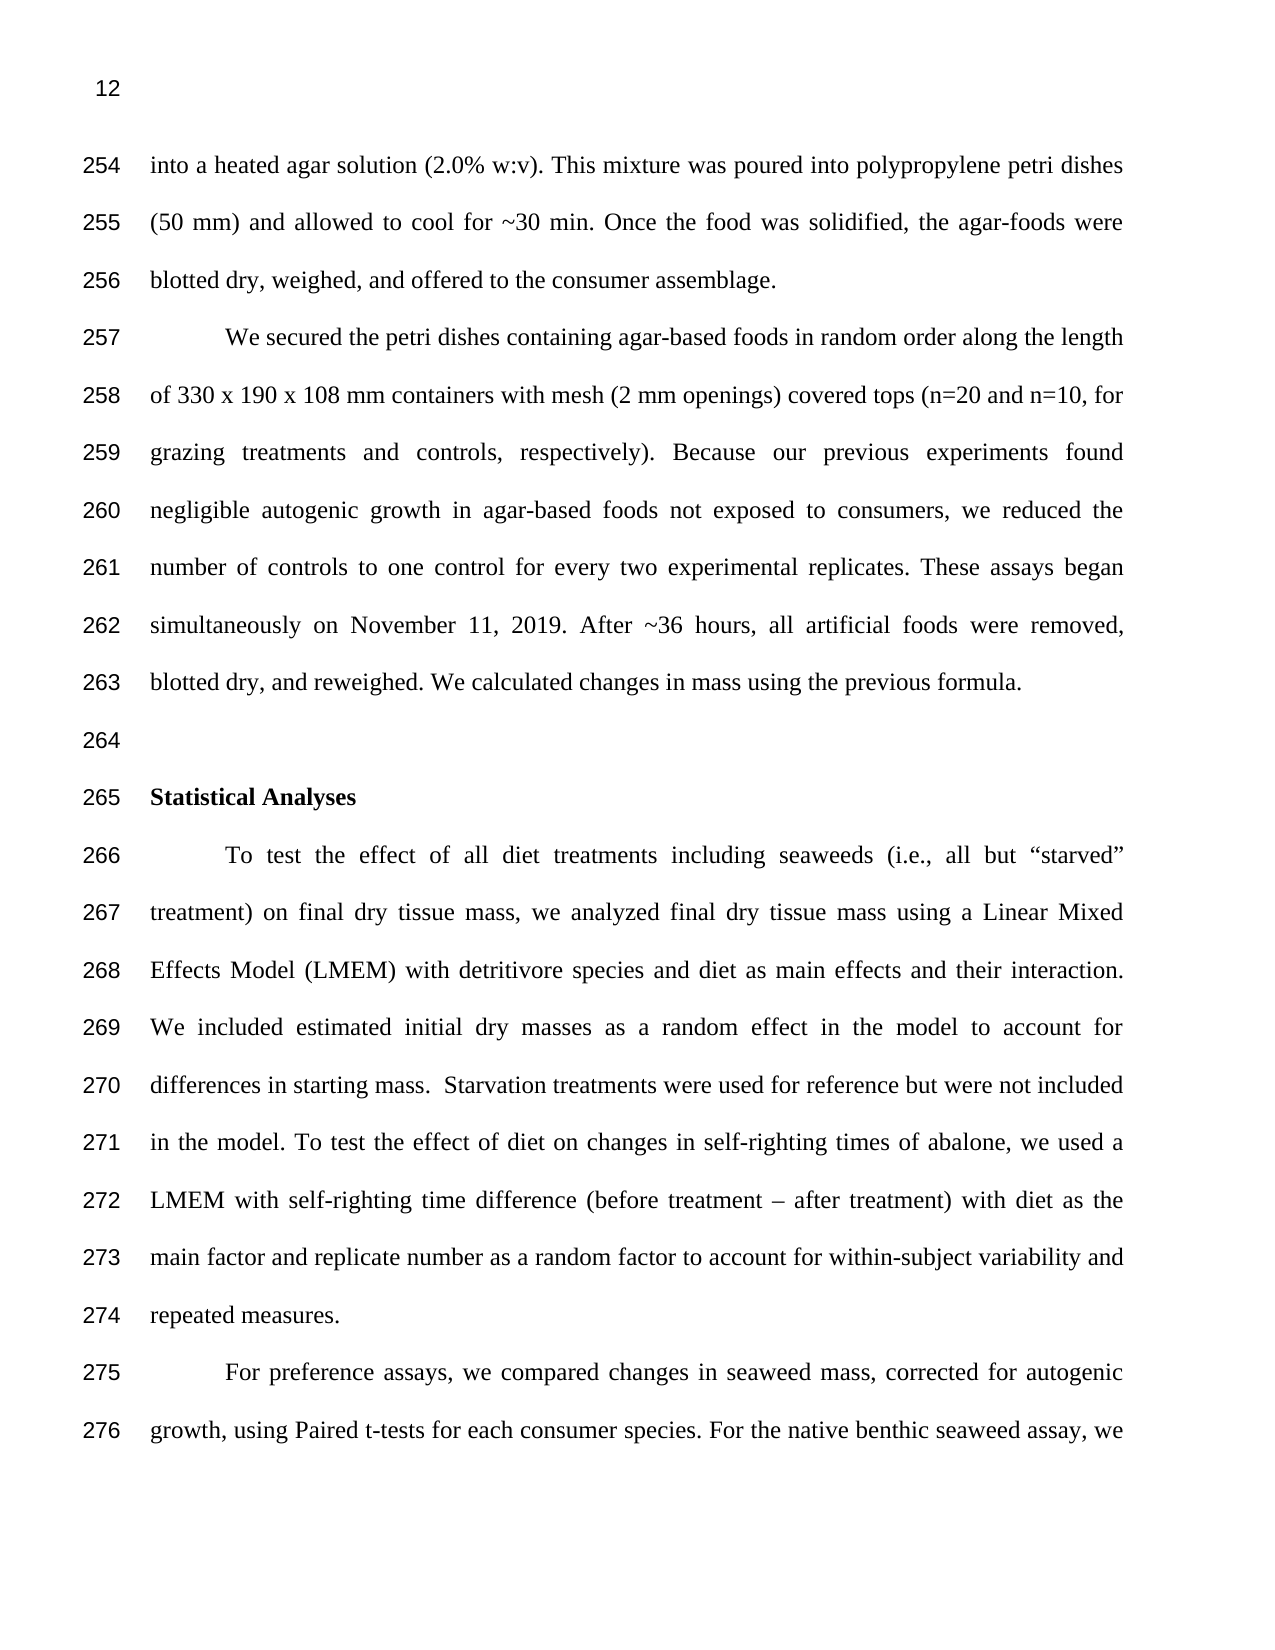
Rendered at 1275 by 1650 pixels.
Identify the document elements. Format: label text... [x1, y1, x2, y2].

text We secured the petri dishes containing agar-based foods in random order along the length of 330 x 190 x 108 mm containers with mesh (2 mm openings) covered tops (n=20 and n=10, for grazing treatments and controls, respectively). Because our previous experiments found negligible autogenic growth in agar-based foods not exposed to consumers, we reduced the number of controls to one control for every two experimental replicates. These assays began simultaneously on November 11, 2019. After ~36 hours, all artificial foods were removed, blotted dry, and reweighed. We calculated changes in mass using the previous formula. [150, 322, 1125, 696]
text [150, 150, 1125, 294]
text To test the effect of all diet treatments including seaweeds (i.e., all but “starved” treatment) on final dry tissue mass, we analyzed final dry tissue mass using a Linear Mixed Effects Model (LMEM) with detritivore species and diet as main effects and their interaction. We included estimated initial dry masses as a random effect in the model to account for differences in starting mass. Starvation treatments were used for reference but were not included in the model. To test the effect of diet on changes in self-righting times of abalone, we used a LMEM with self-righting time difference (before treatment – after treatment) with diet as the main factor and replicate number as a random factor to account for within-subject variability and repeated measures. [150, 840, 1125, 1329]
text Statistical Analyses [150, 782, 1125, 811]
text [150, 1357, 1125, 1444]
